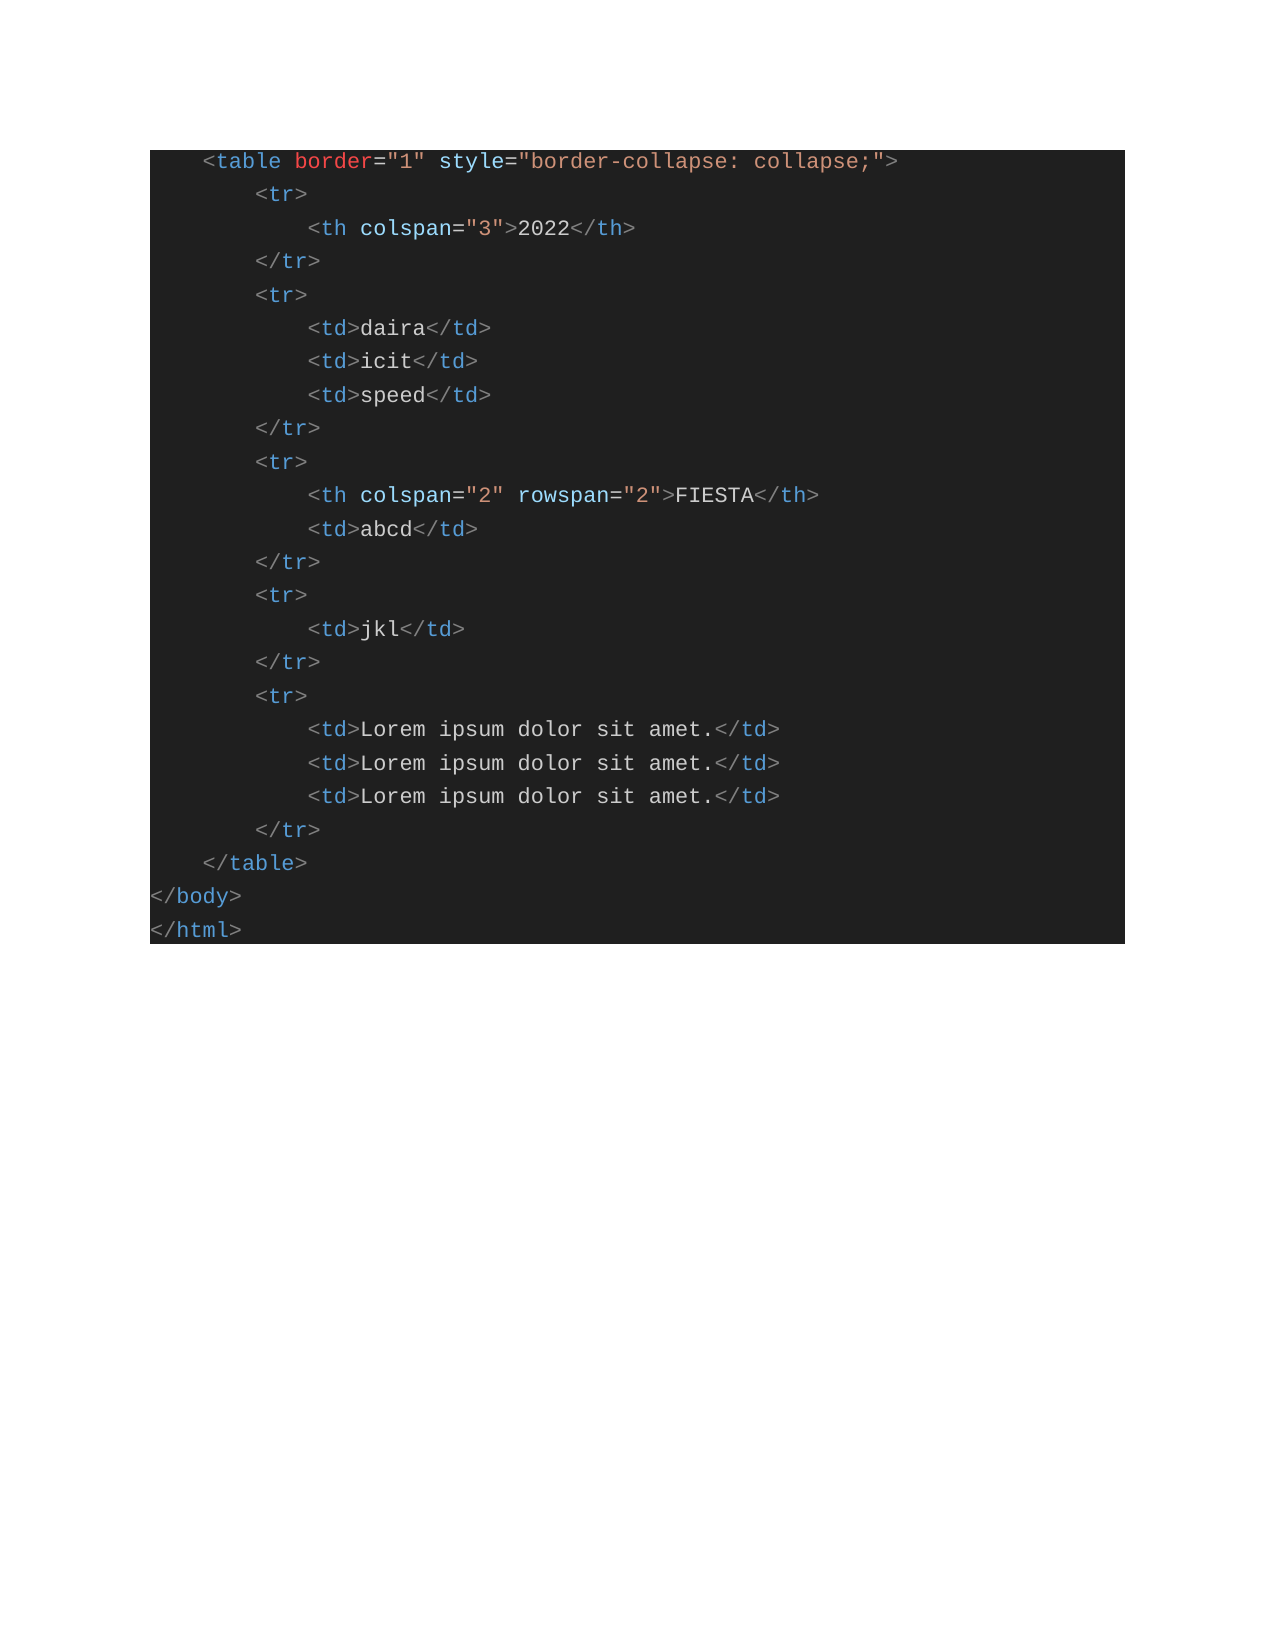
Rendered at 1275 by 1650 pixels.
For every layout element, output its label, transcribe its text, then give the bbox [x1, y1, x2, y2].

text </tr> [150, 652, 1125, 676]
text <td>Lorem ipsum dolor sit amet.</td> [150, 718, 1125, 743]
text <tr> [150, 183, 1125, 208]
text <td>jkl</td> [150, 618, 1125, 643]
text </tr> [150, 250, 1125, 275]
text <td>icit</td> [150, 351, 1125, 375]
text <td>Lorem ipsum dolor sit amet.</td> [150, 785, 1125, 810]
text </tr> [150, 417, 1125, 442]
text </html> [150, 919, 1125, 944]
text <th colspan="2" rowspan="2">FIESTA</th> [150, 484, 1125, 509]
text </tr> [150, 819, 1125, 843]
text </table> [150, 852, 1125, 877]
text <td>speed</td> [150, 384, 1125, 409]
text <table border="1" style="border-collapse: collapse;"> [150, 150, 1125, 175]
text <tr> [150, 451, 1125, 476]
text <th colspan="3">2022</th> [150, 217, 1125, 242]
text <td>Lorem ipsum dolor sit amet.</td> [150, 752, 1125, 777]
text <tr> [150, 685, 1125, 710]
text </tr> [150, 551, 1125, 576]
text <td>daira</td> [150, 317, 1125, 342]
text <tr> [150, 585, 1125, 609]
text </body> [150, 886, 1125, 910]
text <td>abcd</td> [150, 518, 1125, 543]
text <tr> [150, 284, 1125, 308]
